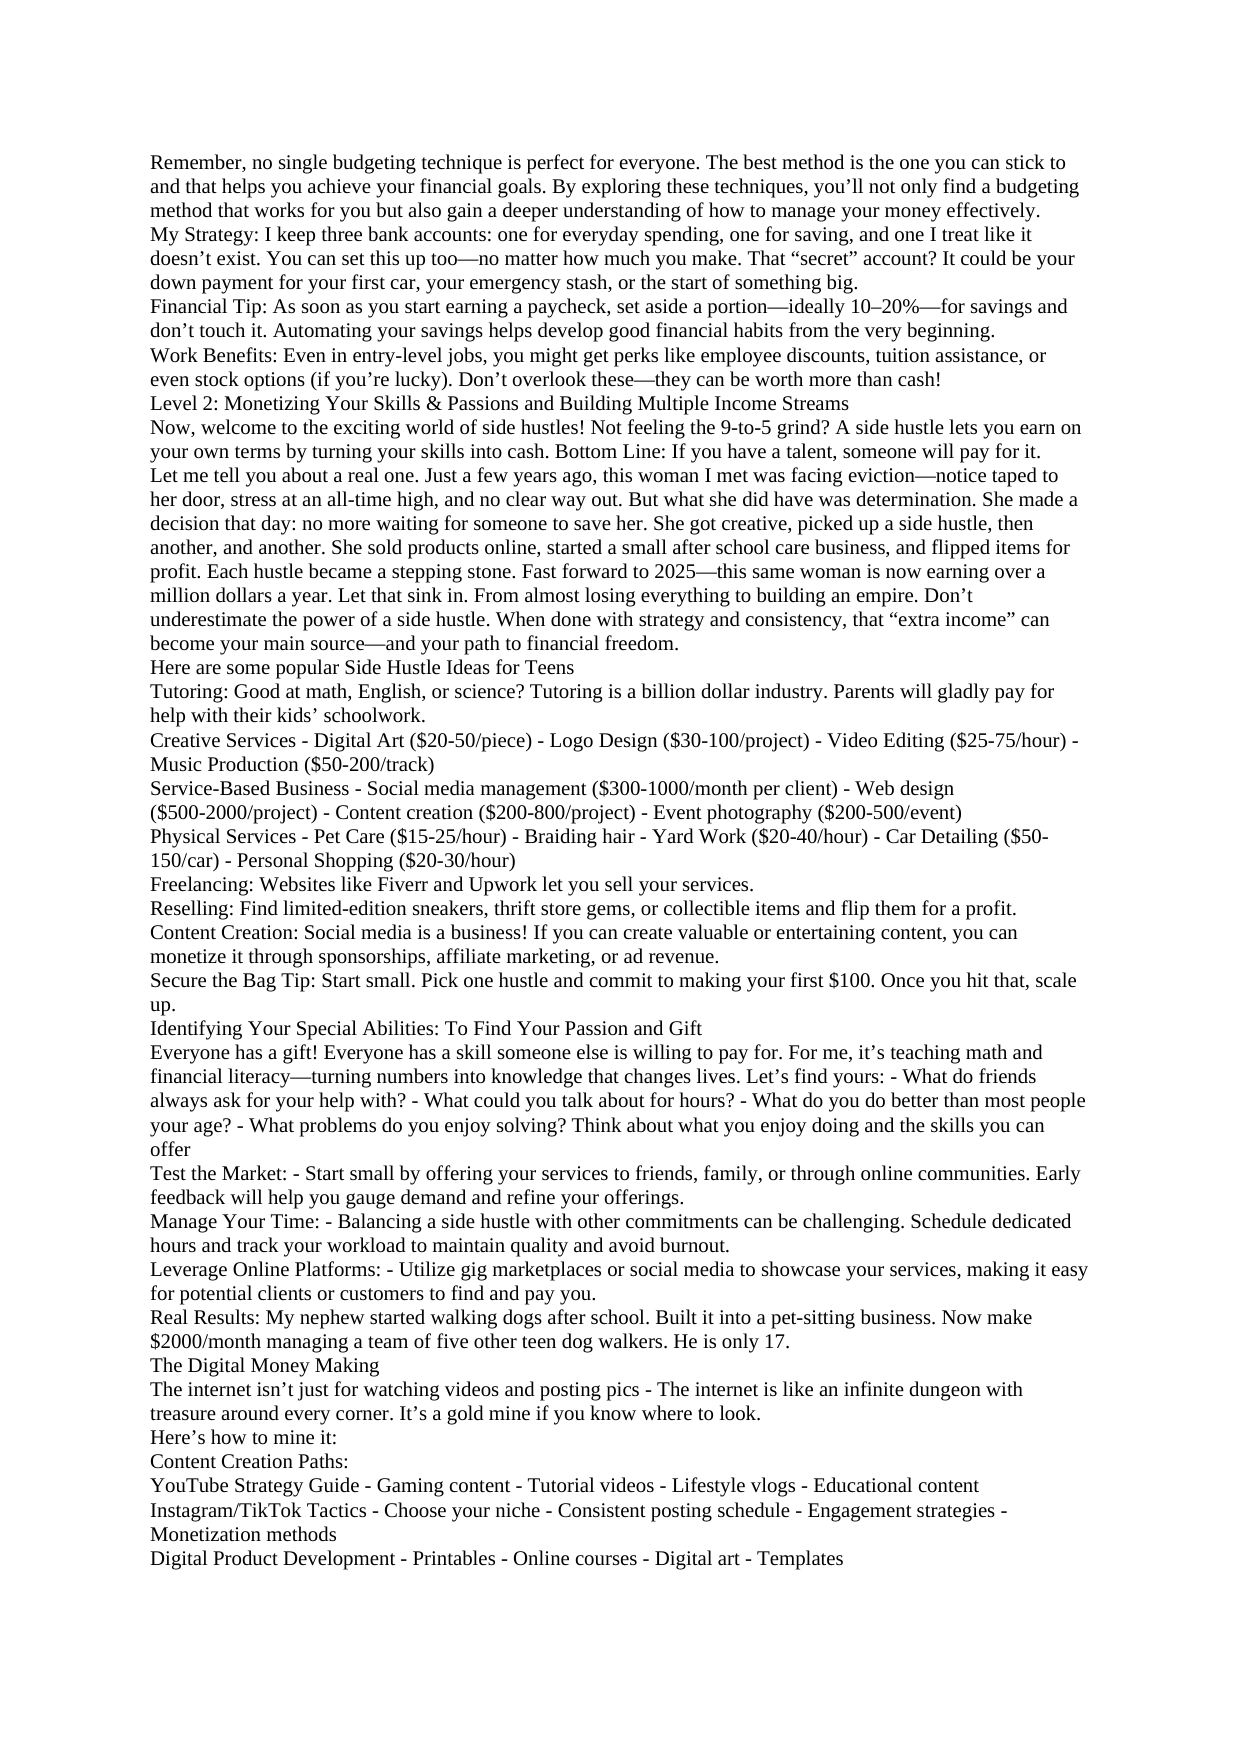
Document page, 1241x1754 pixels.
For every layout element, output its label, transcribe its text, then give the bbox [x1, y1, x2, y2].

text Leverage Online Platforms: - Utilize gig marketplaces or social media to showcase your services, making it easy for potential clients or customers to find and pay you. [150, 1257, 1090, 1305]
text My Strategy: I keep three bank accounts: one for everyday spending, one for saving, and one I treat like it doesn’t exist. You can set this up too—no matter how much you make. That “secret” account? It could be your down payment for your first car, your emergency stash, or the start of something big. [150, 222, 1090, 294]
text Everyone has a gift! Everyone has a skill someone else is willing to pay for. For me, it’s teaching math and financial literacy—turning numbers into knowledge that changes lives. Let’s find yours: - What do friends always ask for your help with? - What could you talk about for hours? - What do you do better than most people your age? - What problems do you enjoy solving? Think about what you enjoy doing and the skills you can offer [150, 1040, 1090, 1161]
text Tutoring: Good at math, English, or science? Tutoring is a billion dollar industry. Parents will gladly pay for help with their kids’ schoolwork. [150, 679, 1090, 727]
text Level 2: Monetizing Your Skills & Passions and Building Multiple Income Streams [150, 391, 1090, 415]
text Content Creation: Social media is a business! If you can create valuable or entertaining content, you can monetize it through sponsorships, affiliate marketing, or ad revenue. [150, 920, 1090, 968]
text Creative Services - Digital Art ($20-50/piece) - Logo Design ($30-100/project) - Video Editing ($25-75/hour) - Music Production ($50-200/track) [150, 727, 1090, 776]
text Reselling: Find limited-edition sneakers, thrift store gems, or collectible items and flip them for a profit. [150, 896, 1090, 920]
text The internet isn’t just for watching videos and posting pics - The internet is like an infinite dungeon with treasure around every corner. It’s a gold mine if you know where to look. [150, 1377, 1090, 1425]
text Remember, no single budgeting technique is perfect for everyone. The best method is the one you can stick to and that helps you achieve your financial goals. By exploring these techniques, you’ll not only find a budgeting method that works for you but also gain a deeper understanding of how to manage your money effectively. [150, 150, 1090, 222]
text Service-Based Business - Social media management ($300-1000/month per client) - Web design ($500-2000/project) - Content creation ($200-800/project) - Event photography ($200-500/event) [150, 776, 1090, 824]
text YouTube Strategy Guide - Gaming content - Tutorial videos - Lifestyle vlogs - Educational content [150, 1473, 1090, 1497]
text Manage Your Time: - Balancing a side hustle with other commitments can be challenging. Schedule dedicated hours and track your workload to maintain quality and avoid burnout. [150, 1209, 1090, 1257]
text Now, welcome to the exciting world of side hustles! Not feeling the 9-to-5 grind? A side hustle lets you earn on your own terms by turning your skills into cash. Bottom Line: If you have a talent, someone will pay for it. [150, 415, 1090, 463]
text Here are some popular Side Hustle Ideas for Teens [150, 655, 1090, 679]
text Instagram/TikTok Tactics - Choose your niche - Consistent posting schedule - Engagement strategies - Monetization methods [150, 1497, 1090, 1546]
text The Digital Money Making [150, 1353, 1090, 1377]
text Physical Services - Pet Care ($15-25/hour) - Braiding hair - Yard Work ($20-40/hour) - Car Detailing ($50-150/car) - Personal Shopping ($20-30/hour) [150, 824, 1090, 872]
text Work Benefits: Even in entry-level jobs, you might get perks like employee discounts, tuition assistance, or even stock options (if you’re lucky). Don’t overlook these—they can be worth more than cash! [150, 342, 1090, 391]
text Freelancing: Websites like Fiverr and Upwork let you sell your services. [150, 872, 1090, 896]
text Test the Market: - Start small by offering your services to friends, family, or through online communities. Early feedback will help you gauge demand and refine your offerings. [150, 1161, 1090, 1209]
text Real Results: My nephew started walking dogs after school. Built it into a pet-sitting business. Now make $2000/month managing a team of five other teen dog walkers. He is only 17. [150, 1305, 1090, 1353]
text Financial Tip: As soon as you start earning a paycheck, set aside a portion—ideally 10–20%—for savings and don’t touch it. Automating your savings helps develop good financial habits from the very beginning. [150, 294, 1090, 342]
text Digital Product Development - Printables - Online courses - Digital art - Templates [150, 1546, 1090, 1570]
text Content Creation Paths: [150, 1449, 1090, 1473]
text Identifying Your Special Abilities: To Find Your Passion and Gift [150, 1016, 1090, 1040]
text Secure the Bag Tip: Start small. Pick one hustle and commit to making your first $100. Once you hit that, scale up. [150, 968, 1090, 1016]
text Here’s how to mine it: [150, 1425, 1090, 1449]
text Let me tell you about a real one. Just a few years ago, this woman I met was facing eviction—notice taped to her door, stress at an all-time high, and no clear way out. But what she did have was determination. She made a decision that day: no more waiting for someone to save her. She got creative, picked up a side hustle, then another, and another. She sold products online, started a small after school care business, and flipped items for profit. Each hustle became a stepping stone. Fast forward to 2025—this same woman is now earning over a million dollars a year. Let that sink in. From almost losing everything to building an empire. Don’t underestimate the power of a side hustle. When done with strategy and consistency, that “extra income” can become your main source—and your path to financial freedom. [150, 463, 1090, 655]
